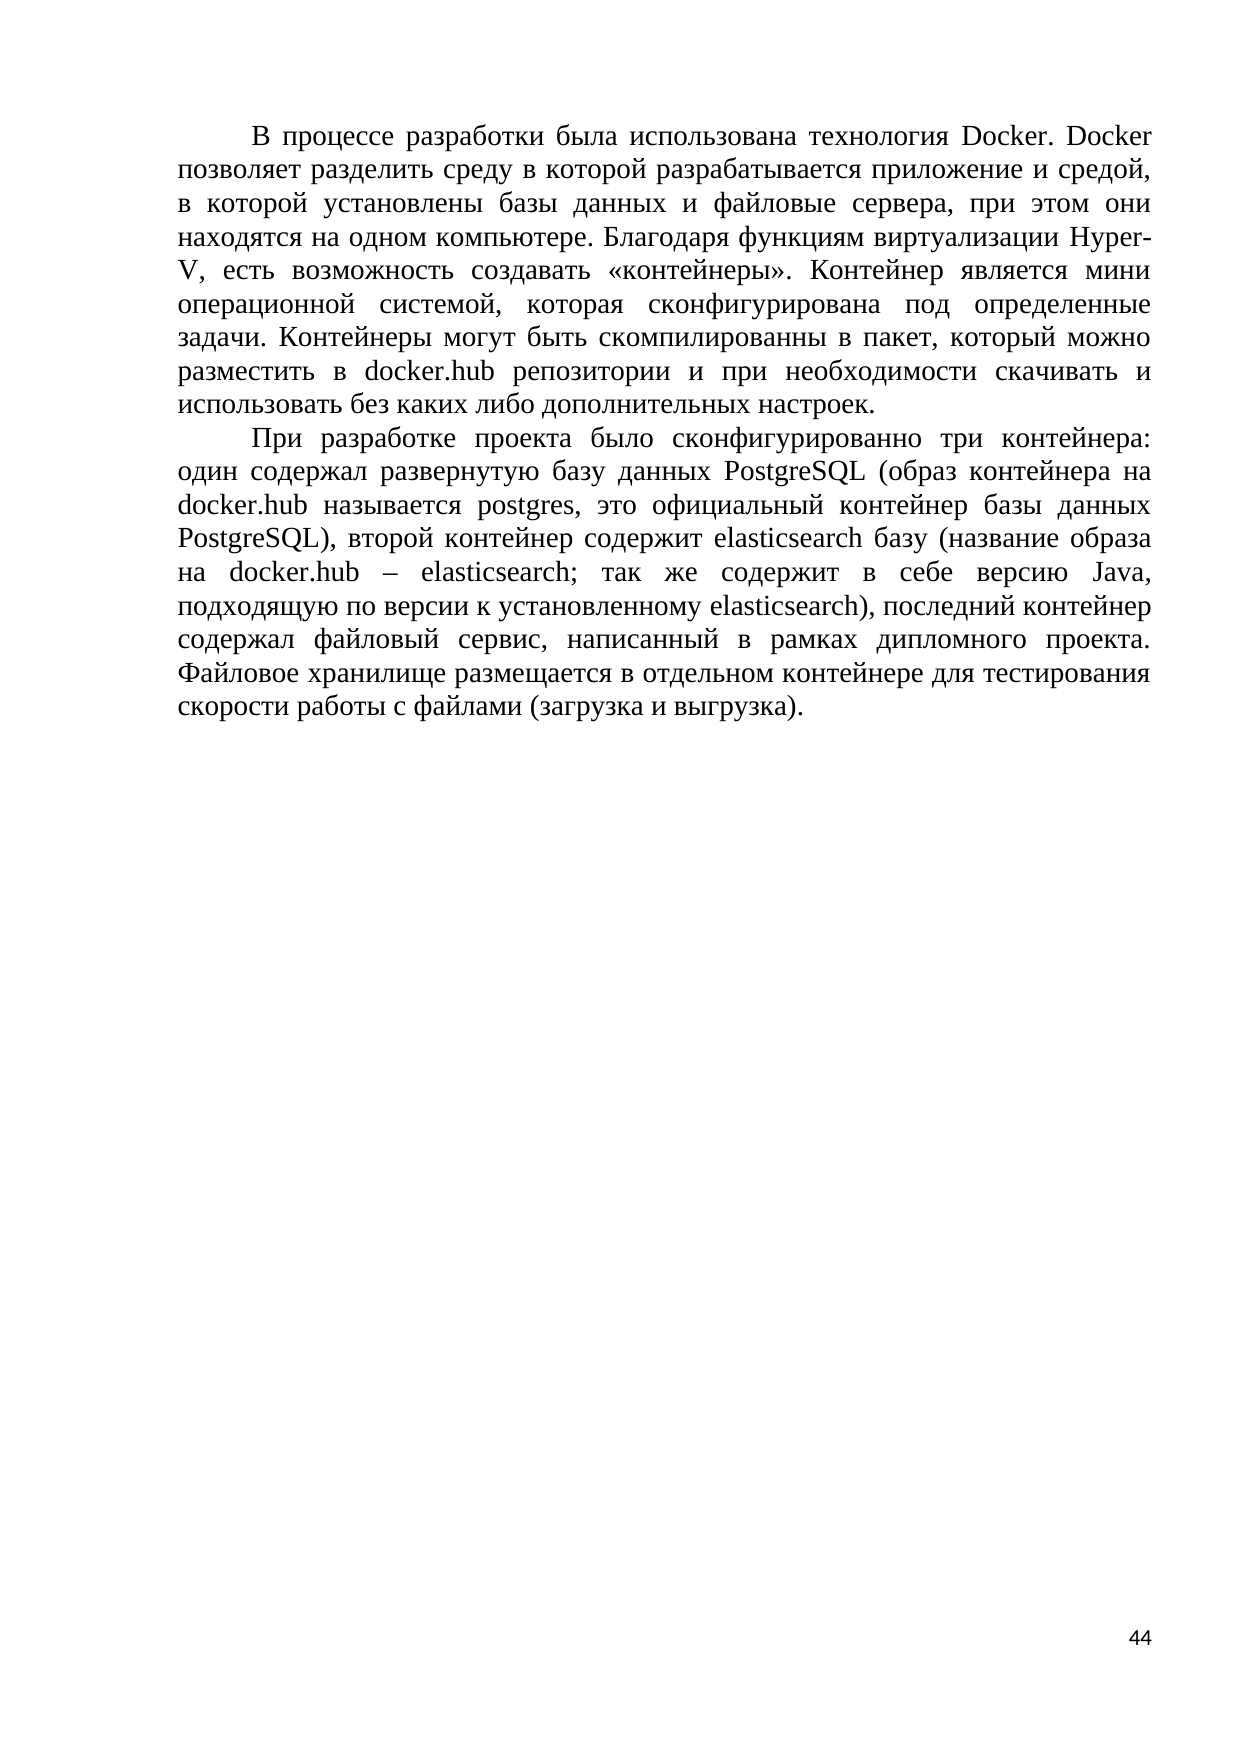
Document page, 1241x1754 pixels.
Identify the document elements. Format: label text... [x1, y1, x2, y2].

text При разработке проекта было сконфигурированно три контейнера: один содержал развернутую базу данных PostgreSQL (образ контейнера на docker.hub называется postgres, это официальный контейнер базы данных PostgreSQL), второй контейнер содержит elasticsearch базу (название образа на docker.hub – elasticsearch; так же содержит в себе версию Java, подходящую по версии к установленному elasticsearch), последний контейнер содержал файловый сервис, написанный в рамках дипломного проекта. Файловое хранилище размещается в отдельном контейнере для тестирования скорости работы с файлами (загрузка и выгрузка). [177, 420, 1152, 722]
text В процессе разработки была использована технология Docker. Docker позволяет разделить среду в которой разрабатывается приложение и средой, в которой установлены базы данных и файловые сервера, при этом они находятся на одном компьютере. Благодаря функциям виртуализации Hyper-V, есть возможность создавать «контейнеры». Контейнер является мини операционной системой, которая сконфигурирована под определенные задачи. Контейнеры могут быть скомпилированны в пакет, который можно разместить в docker.hub репозитории и при необходимости скачивать и использовать без каких либо дополнительных настроек. [177, 118, 1152, 420]
